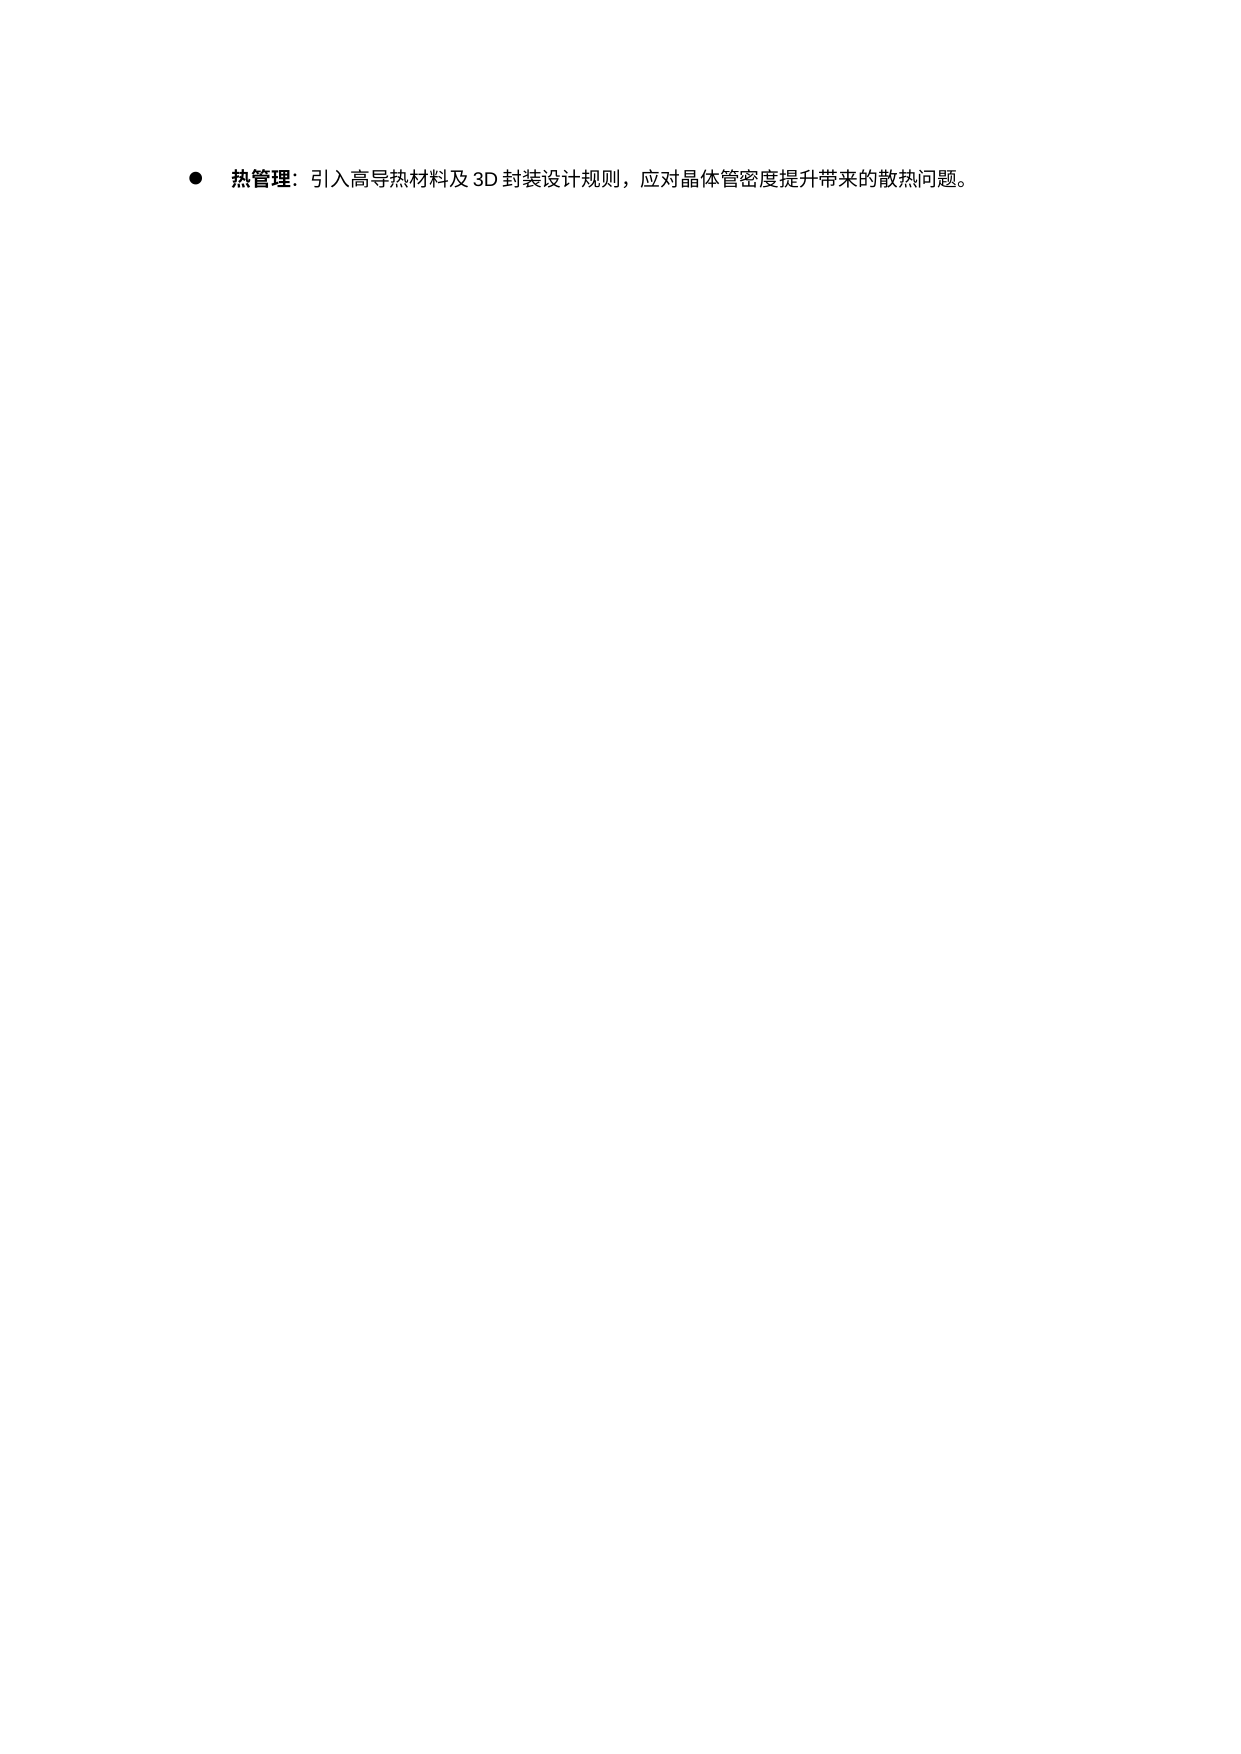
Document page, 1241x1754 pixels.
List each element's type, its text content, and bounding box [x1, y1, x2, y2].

list 热管理：引入高导热材料及3D封装设计规则，应对晶体管密度提升带来的散热问题。 [187, 162, 1053, 194]
